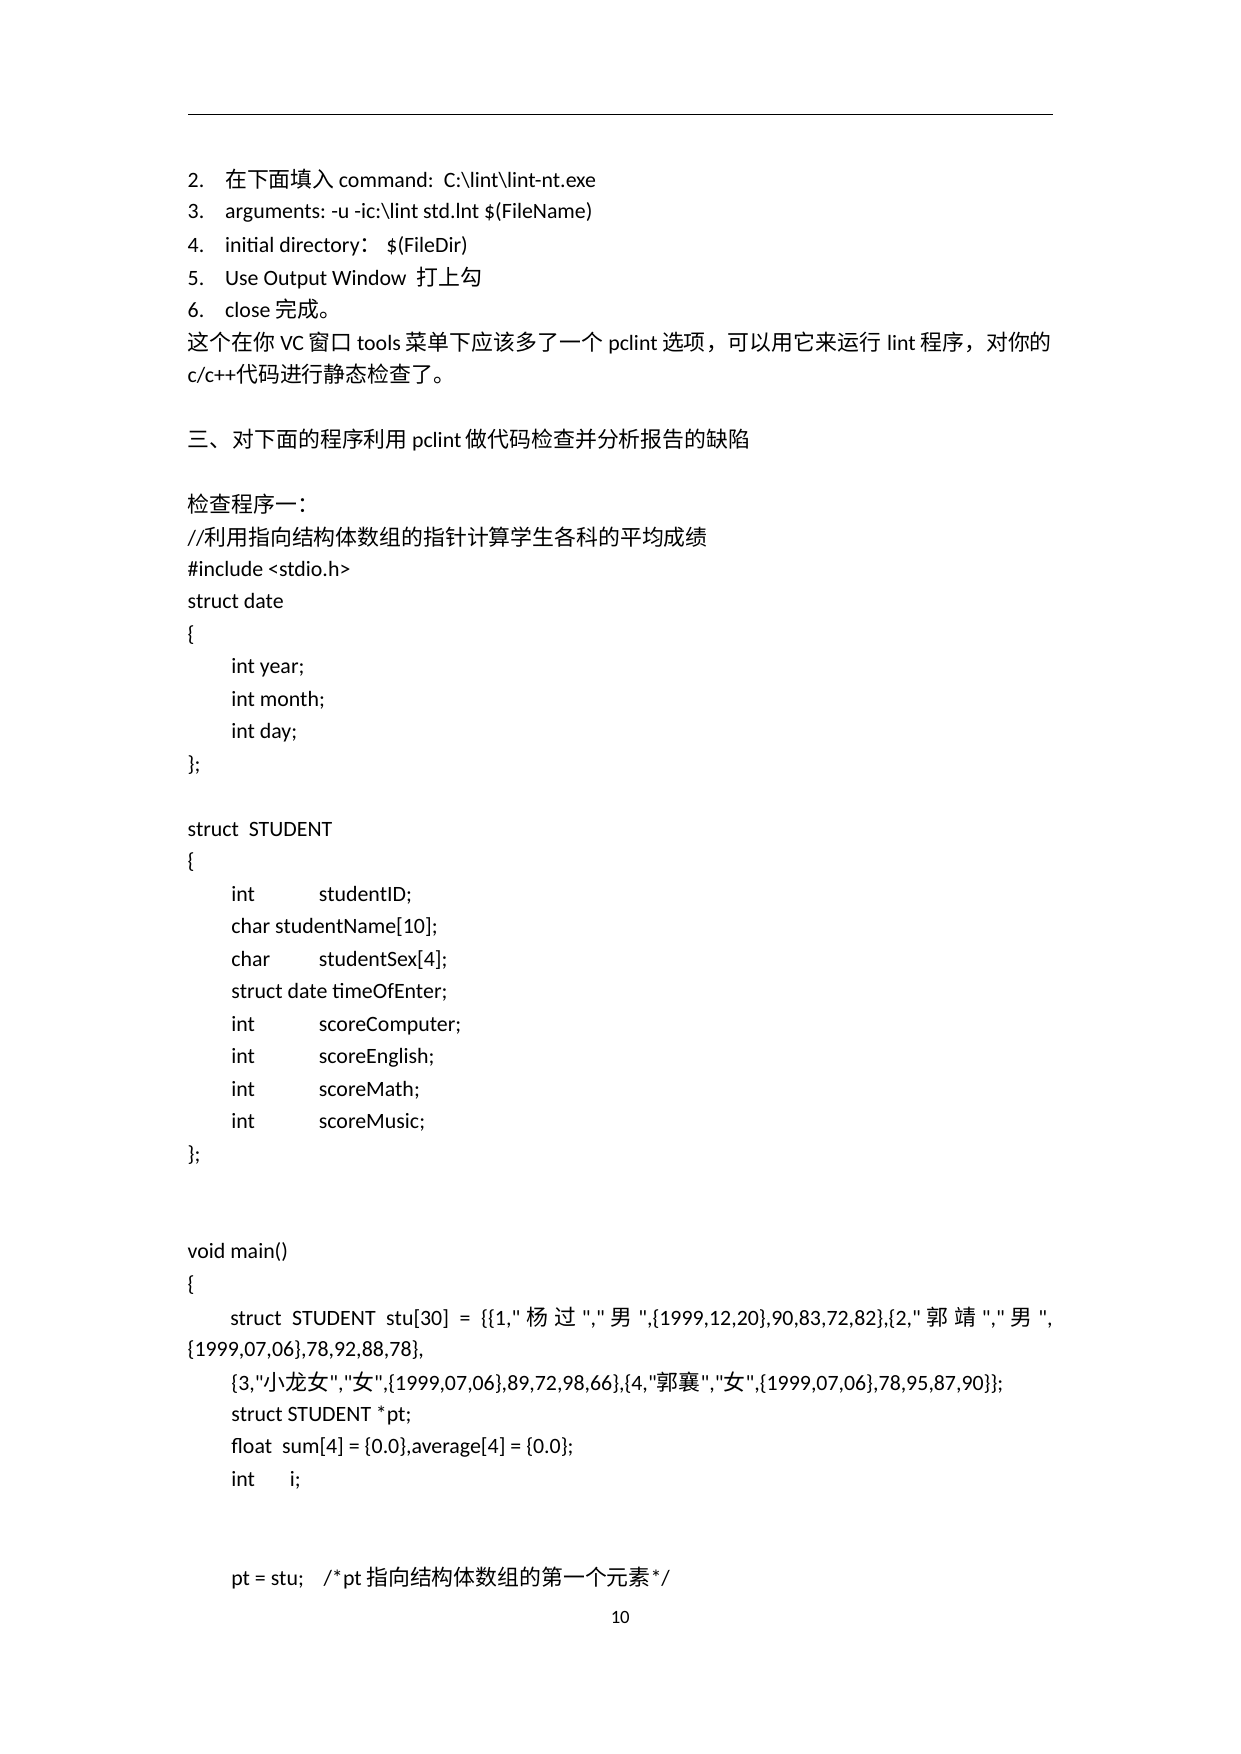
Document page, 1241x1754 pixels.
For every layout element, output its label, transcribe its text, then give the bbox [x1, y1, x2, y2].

text int scoreMusic; [187, 1104, 1053, 1137]
text struct STUDENT *pt; [187, 1397, 1053, 1429]
text struct date timeOfEnter; [187, 974, 1053, 1007]
text }; [187, 1137, 1053, 1169]
text pt = stu; /*pt指向结构体数组的第一个元素*/ [187, 1559, 1053, 1592]
list 在下面填入command: C:\lint\lint-nt.exe [187, 162, 1053, 194]
text int scoreMath; [187, 1072, 1053, 1104]
text 这个在你VC窗口tools菜单下应该多了一个pclint选项，可以用它来运行lint程序，对你的c/c++代码进行静态检查了。 [187, 324, 1053, 389]
text struct STUDENT [187, 812, 1053, 844]
text char studentName[10]; [187, 909, 1053, 942]
text int scoreComputer; [187, 1007, 1053, 1039]
text char studentSex[4]; [187, 942, 1053, 974]
text struct STUDENT stu[30] = {{1,"杨过","男",{1999,12,20},90,83,72,82},{2,"郭靖","男",{1999,07,06},78,92,88,78}, [187, 1299, 1053, 1364]
list 对下面的程序利用pclint做代码检查并分析报告的缺陷 [187, 422, 1053, 454]
text #include <stdio.h> [187, 552, 1053, 584]
text int month; [187, 682, 1053, 714]
text void main() [187, 1234, 1053, 1267]
text float sum[4] = {0.0},average[4] = {0.0}; [187, 1429, 1053, 1462]
text { [187, 617, 1053, 649]
text int i; [187, 1462, 1053, 1494]
text { [187, 1267, 1053, 1299]
list initial directory： $(FileDir) [187, 227, 1053, 259]
text {3,"小龙女","女",{1999,07,06},89,72,98,66},{4,"郭襄","女",{1999,07,06},78,95,87,90}}; [187, 1364, 1053, 1397]
text int day; [187, 714, 1053, 747]
text //利用指向结构体数组的指针计算学生各科的平均成绩 [187, 519, 1053, 552]
text int year; [187, 649, 1053, 682]
list Use Output Window 打上勾 [187, 259, 1053, 292]
text struct date [187, 584, 1053, 617]
list arguments: -u -ic:\lint std.lnt $(FileName) [187, 194, 1053, 227]
text int studentID; [187, 877, 1053, 909]
text 检查程序一： [187, 487, 1053, 519]
list close 完成。 [187, 292, 1053, 324]
text { [187, 844, 1053, 877]
text }; [187, 747, 1053, 779]
text int scoreEnglish; [187, 1039, 1053, 1072]
